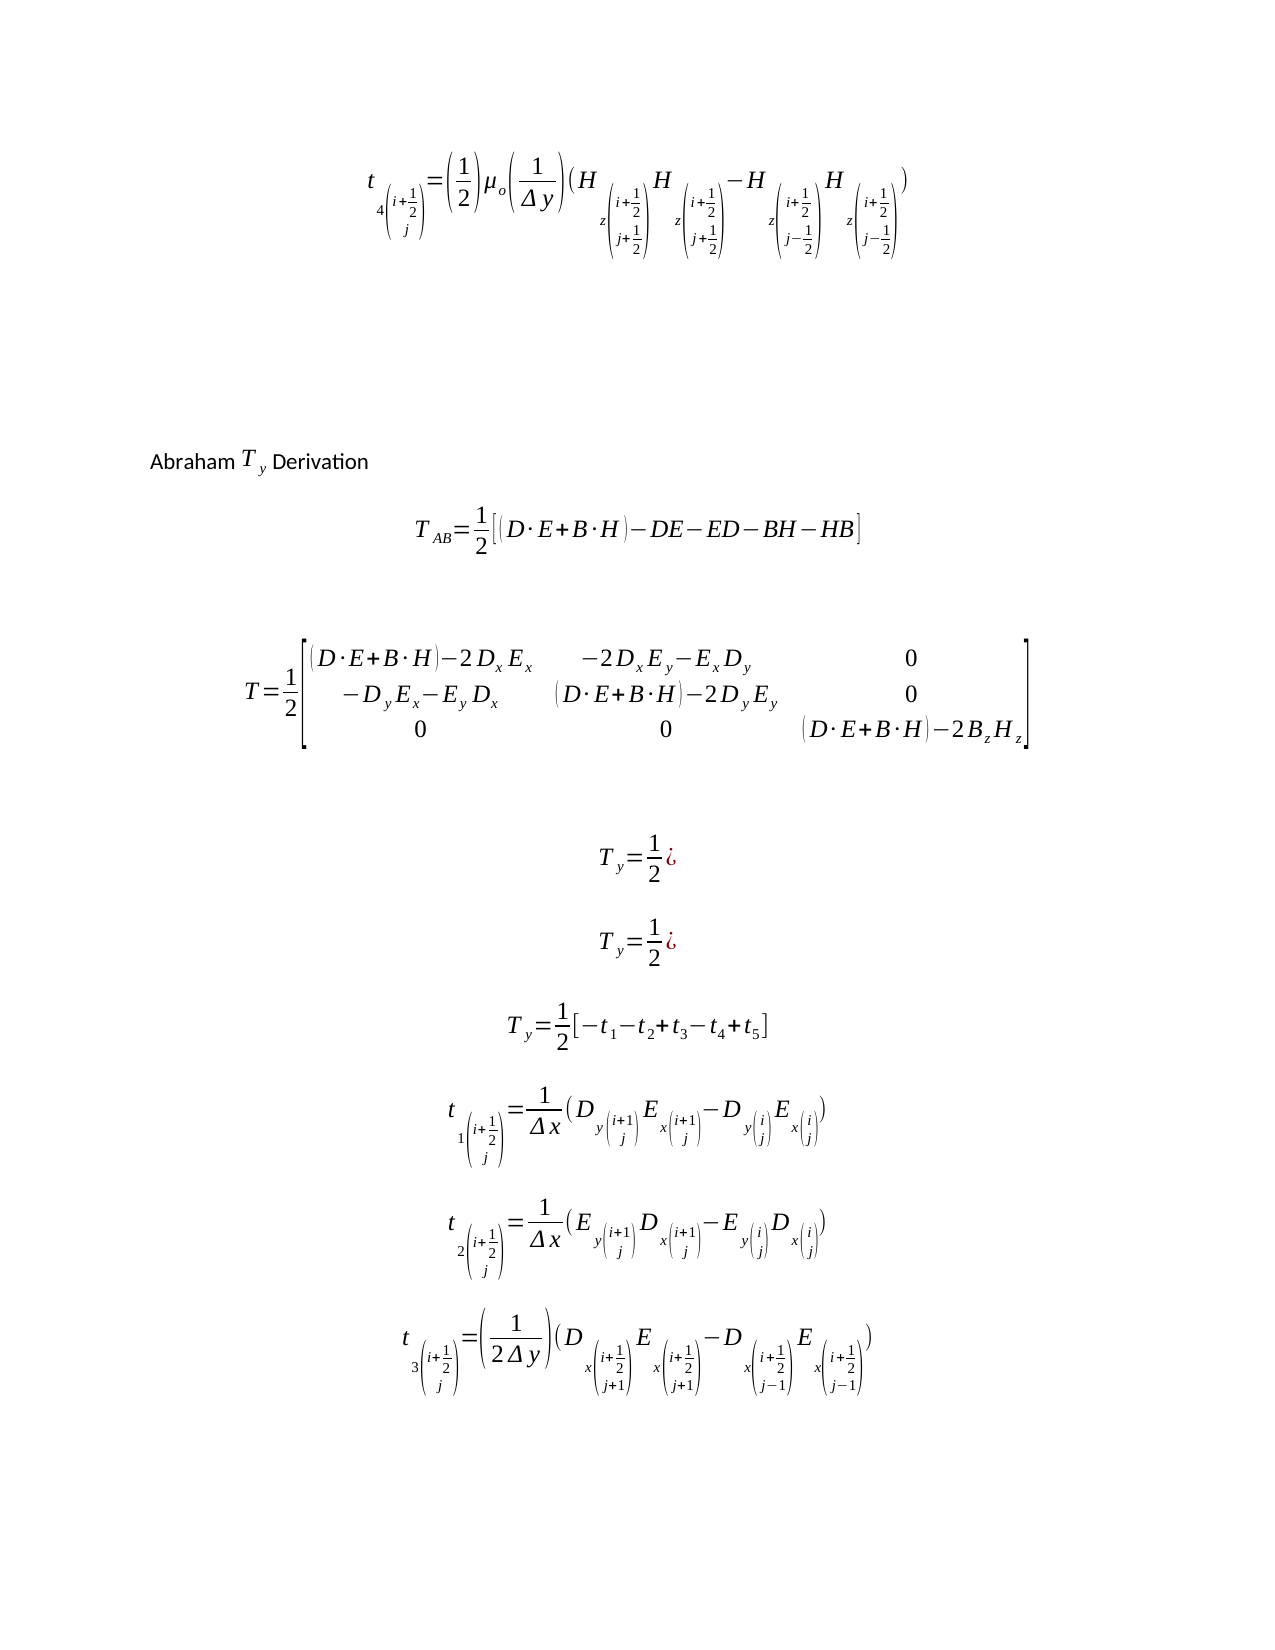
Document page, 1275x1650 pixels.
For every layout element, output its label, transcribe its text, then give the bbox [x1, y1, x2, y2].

text Abraham Derivation [150, 445, 1125, 476]
